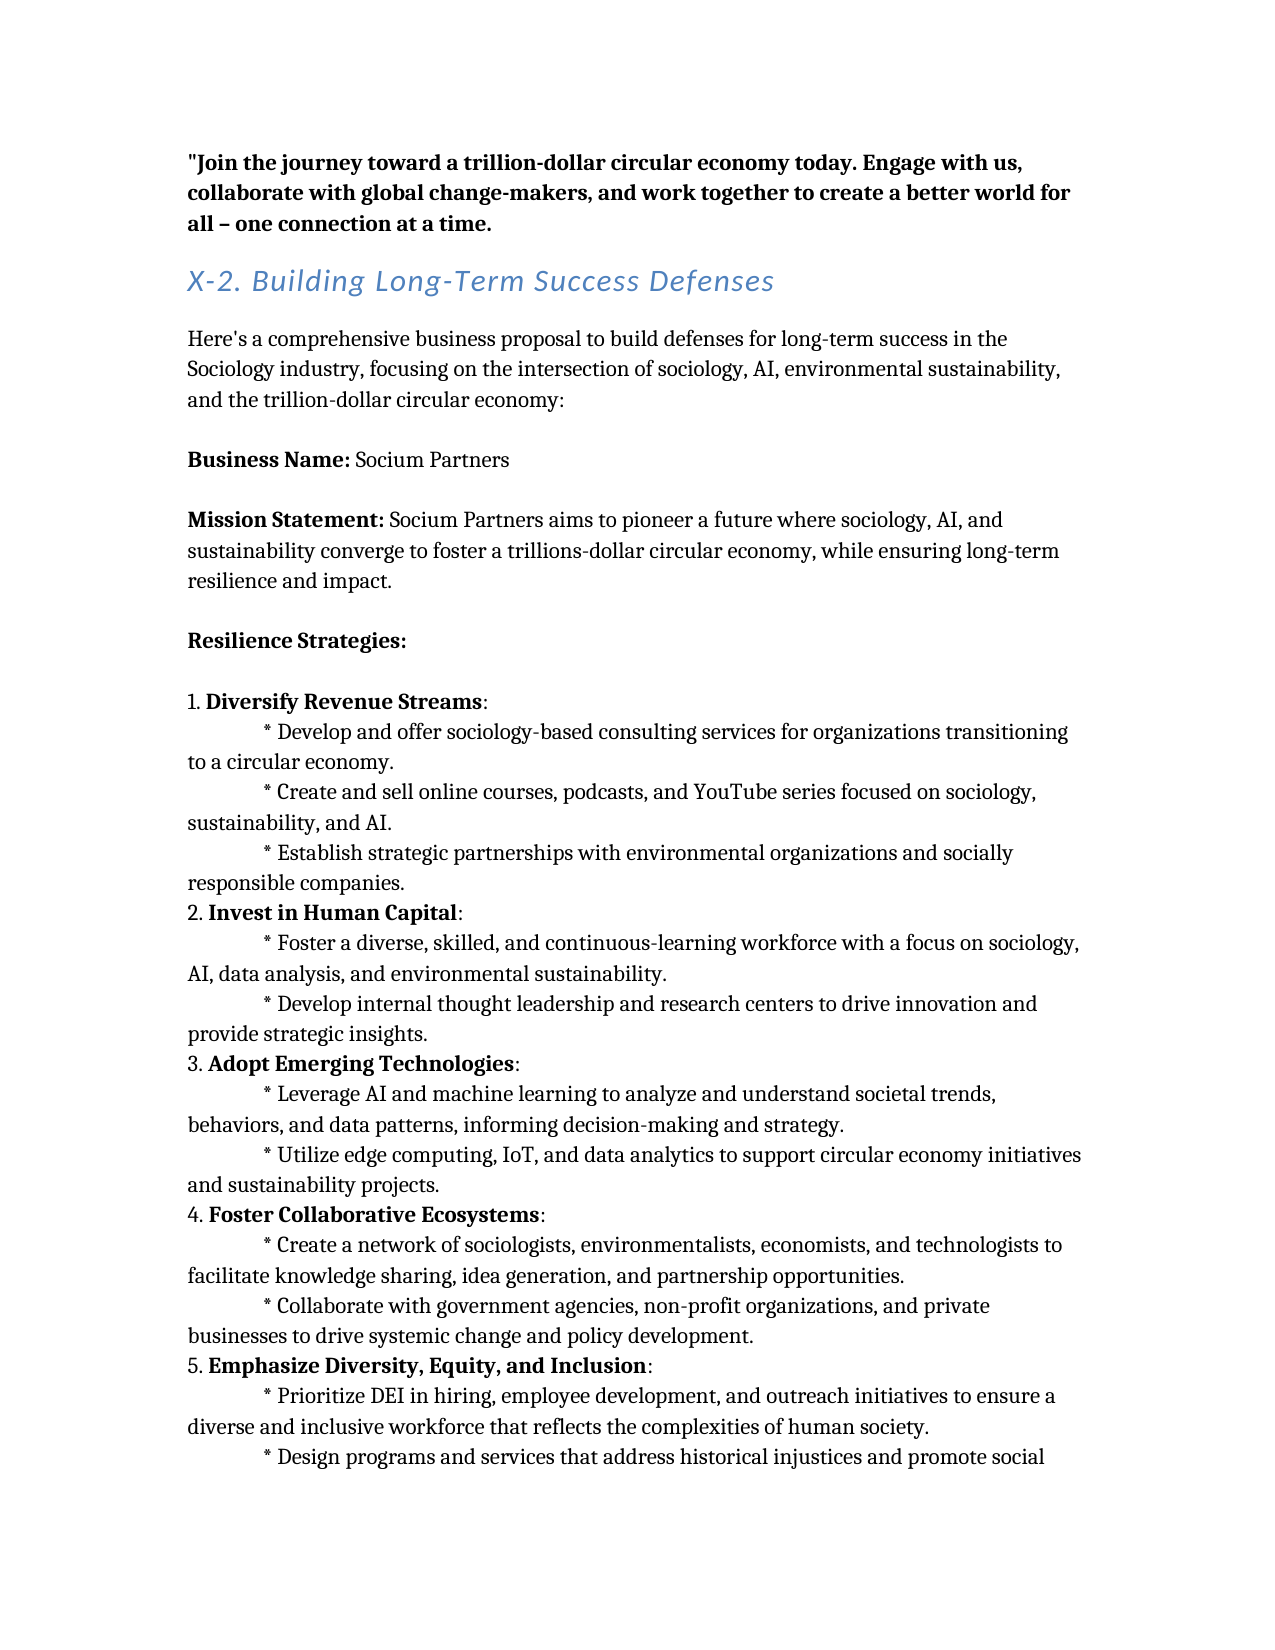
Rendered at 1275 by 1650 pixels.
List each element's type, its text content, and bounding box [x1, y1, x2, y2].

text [187, 150, 1087, 237]
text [187, 326, 1087, 1470]
subtitle X-2. Building Long-Term Success Defenses [187, 261, 1087, 299]
